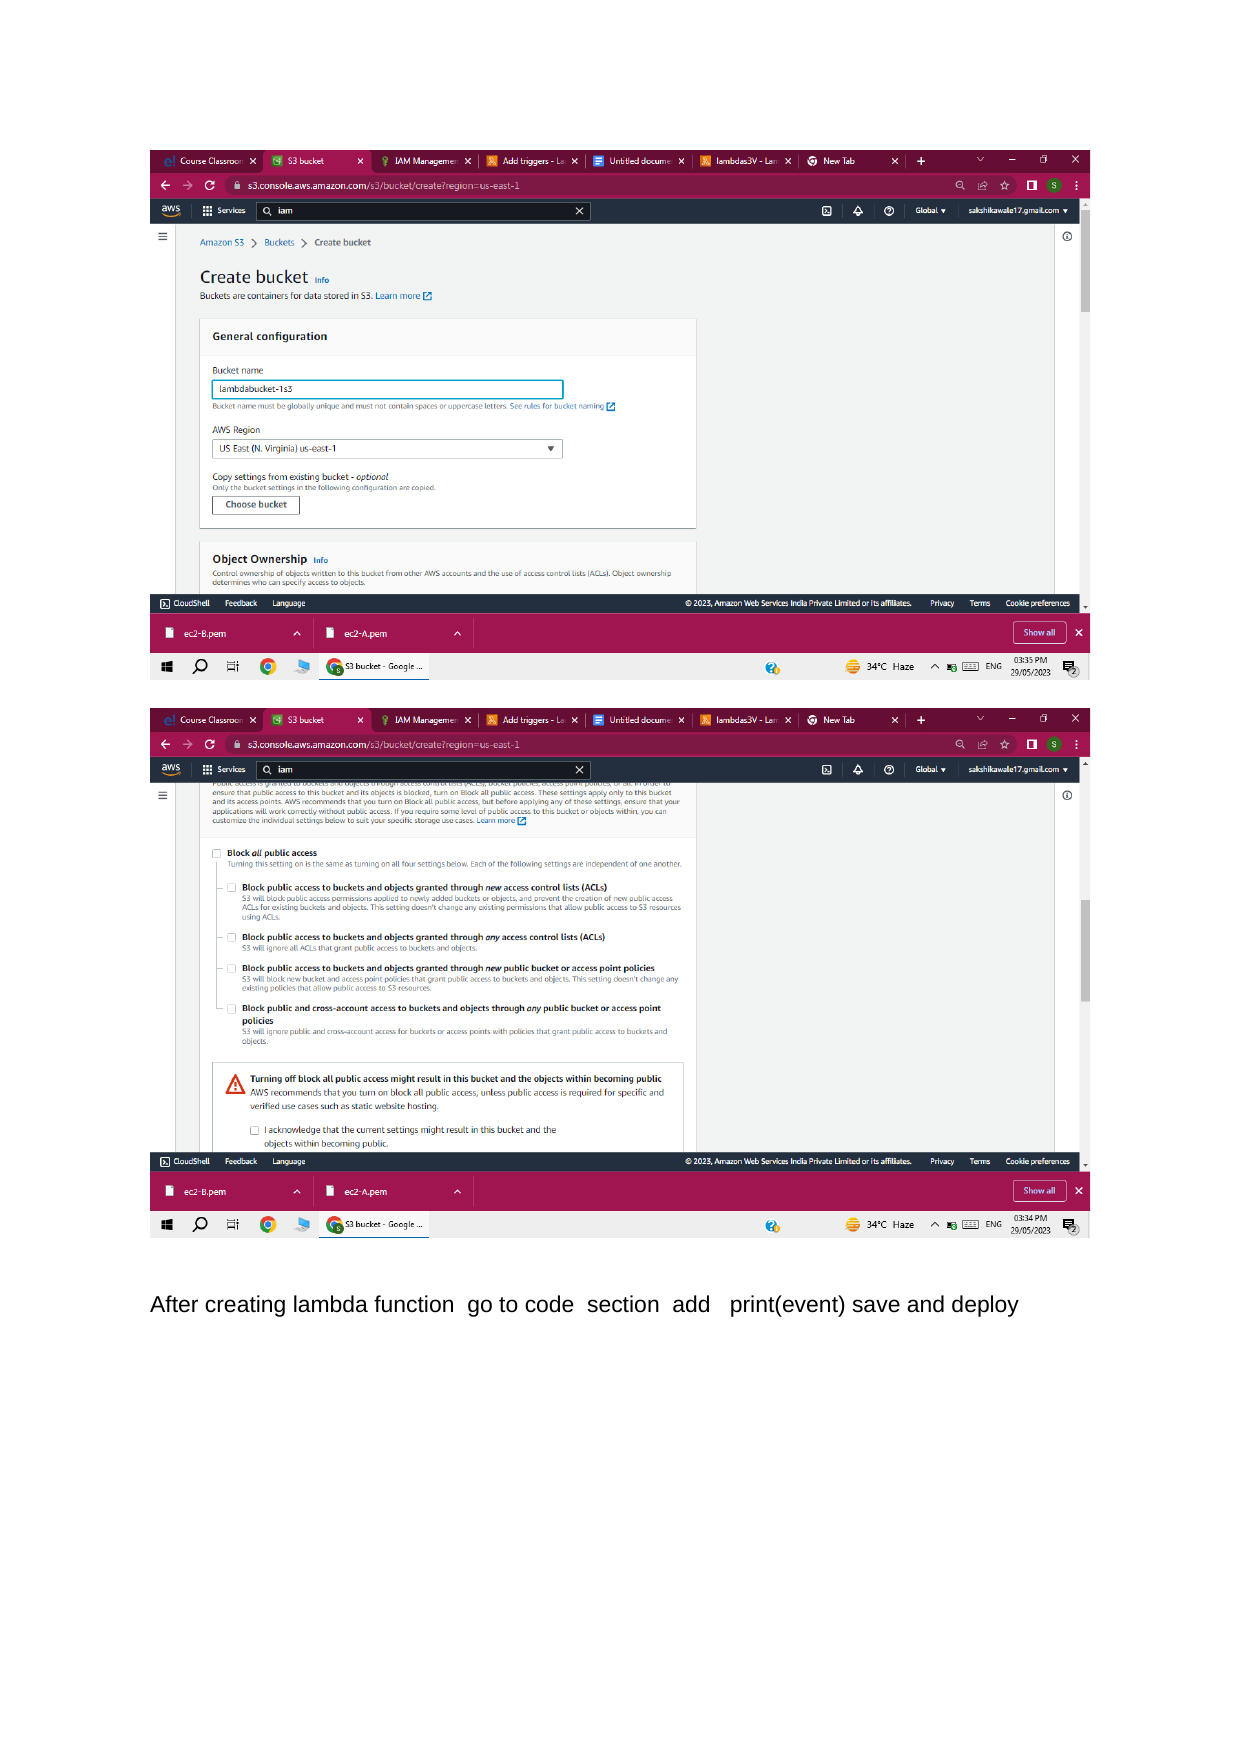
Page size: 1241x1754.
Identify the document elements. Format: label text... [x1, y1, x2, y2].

text After creating lambda function go to code section add print(event) save and deploy [150, 1291, 1090, 1318]
picture [150, 150, 1091, 680]
picture [150, 708, 1091, 1238]
